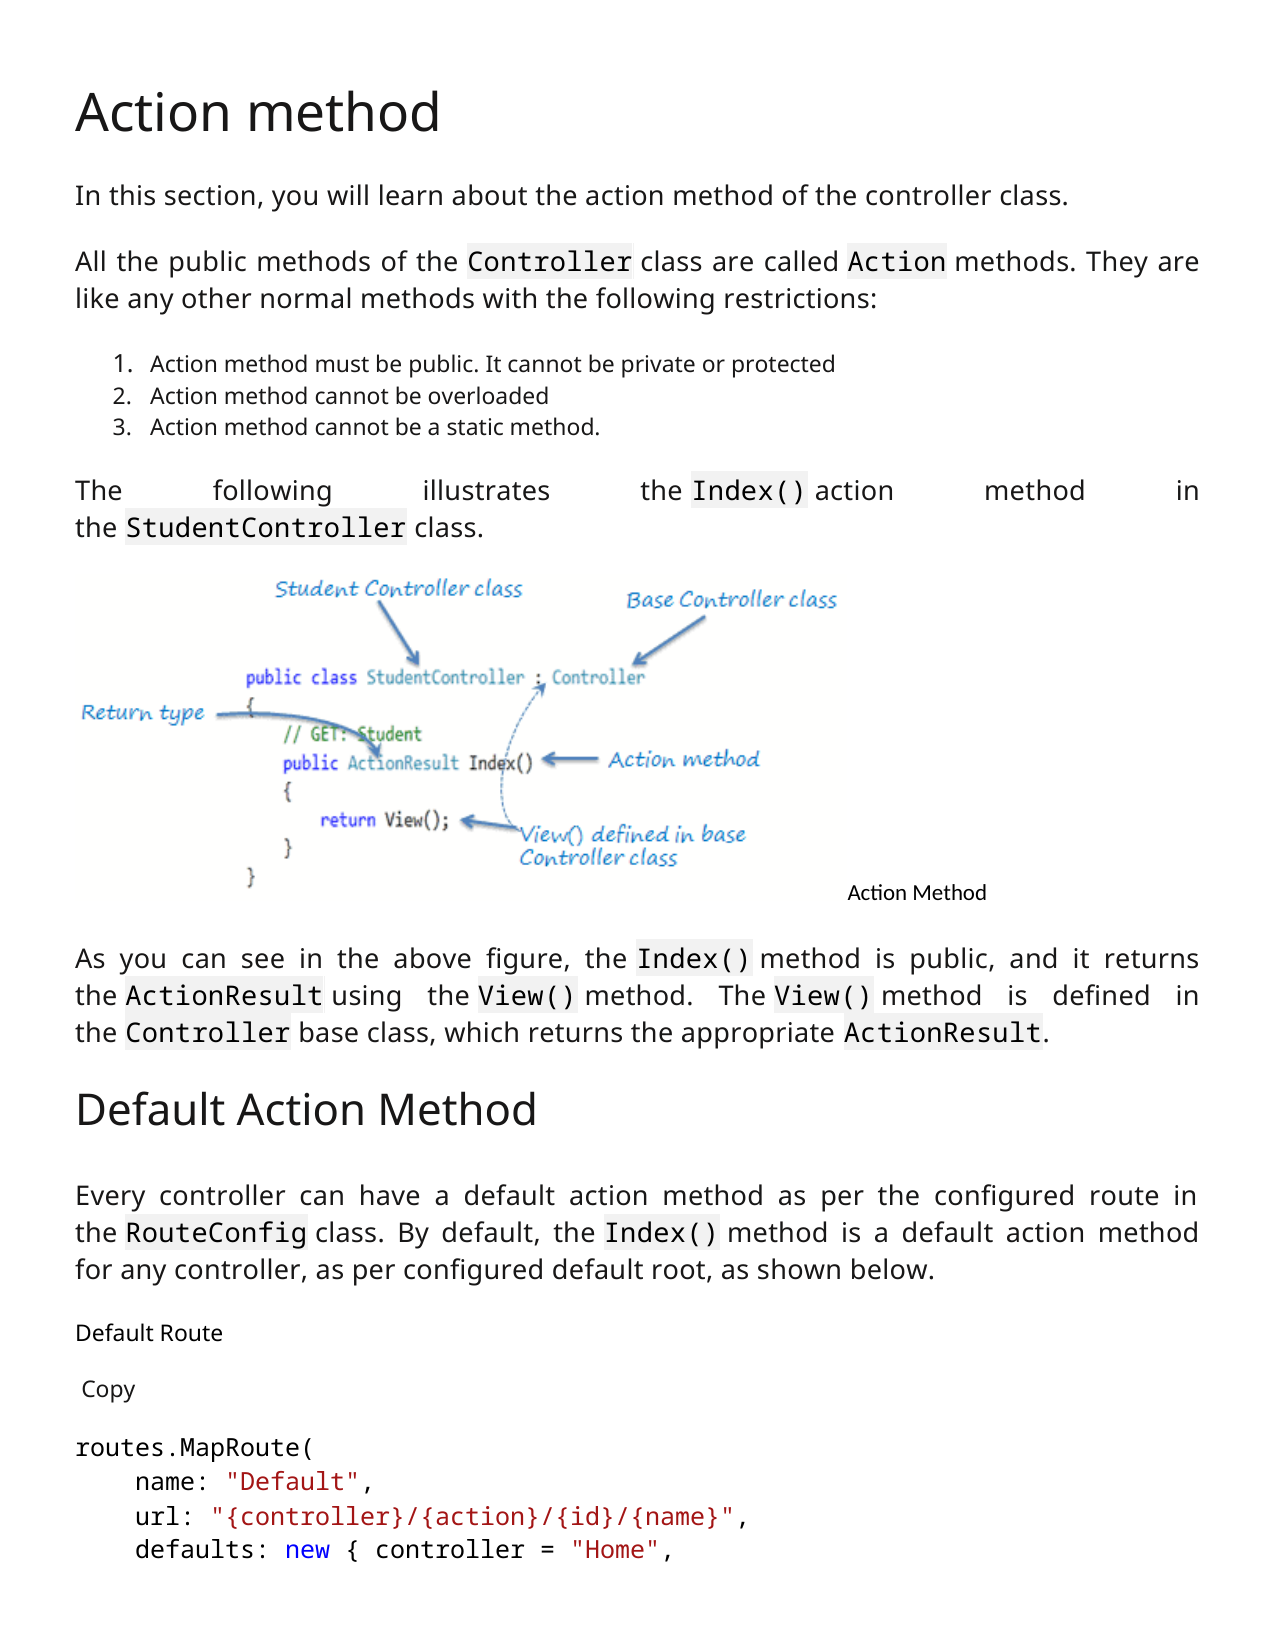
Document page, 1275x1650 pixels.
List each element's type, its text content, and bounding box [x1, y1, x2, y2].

subtitle Default Action Method [75, 1079, 1200, 1139]
text The following illustrates the Index() action method in the StudentController class. [75, 471, 1200, 545]
text routes.MapRoute( [75, 1430, 1200, 1464]
list Action method must be public. It cannot be private or protected [112, 346, 1200, 379]
text Default Route [75, 1316, 1200, 1348]
text All the public methods of the Controller class are called Action methods. They are like any other normal methods with the following restrictions: [75, 243, 1200, 316]
text In this section, you will learn about the action method of the controller class. [75, 177, 1200, 213]
list Action method cannot be a static method. [112, 411, 1200, 442]
text Every controller can have a default action method as per the configured route in the RouteConfig class. By default, the Index() method is a default action method for any controller, as per configured default root, as shown below. [75, 1177, 1200, 1287]
text name: "Default", [75, 1464, 1200, 1498]
subtitle Action method [75, 75, 1200, 147]
list Action method cannot be overloaded [112, 379, 1200, 411]
text As you can see in the above figure, the Index() method is public, and it returns the ActionResult using the View() method. The View() method is defined in the Controller base class, which returns the appropriate ActionResult. [75, 939, 1200, 1050]
picture [75, 574, 848, 901]
text defaults: new { controller = "Home", [75, 1532, 1200, 1566]
text url: "{controller}/{action}/{id}/{name}", [75, 1498, 1200, 1532]
text Copy [75, 1373, 1200, 1404]
